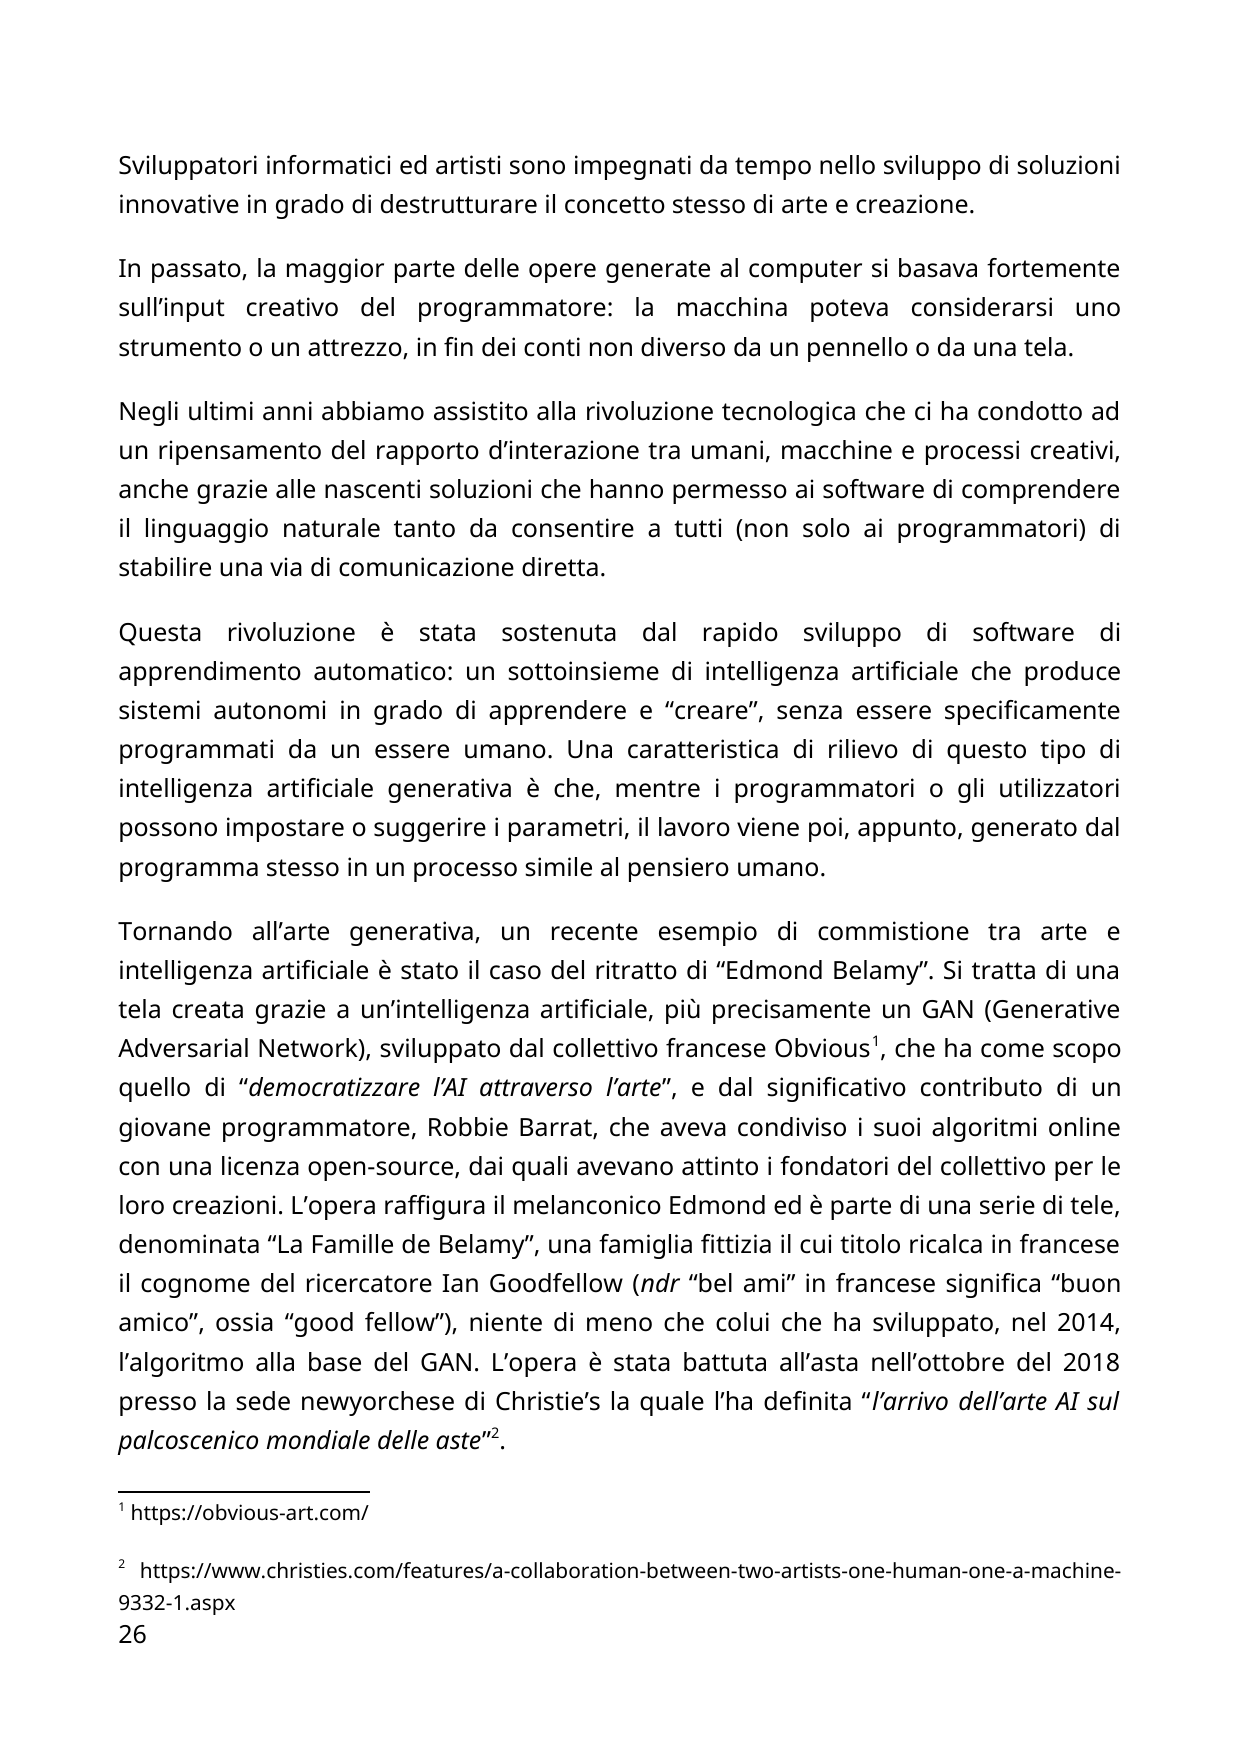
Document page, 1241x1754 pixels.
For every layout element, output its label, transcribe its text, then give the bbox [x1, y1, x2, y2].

text Tornando all’arte generativa, un recente esempio di commistione tra arte e intelligenza artificiale è stato il caso del ritratto di “Edmond Belamy”. Si tratta di una tela creata grazie a un’intelligenza artificiale, più precisamente un GAN (Generative Adversarial Network), sviluppato dal collettivo francese Obvious, che ha come scopo quello di “democratizzare l’AI attraverso l’arte”, e dal significativo contributo di un giovane programmatore, Robbie Barrat, che aveva condiviso i suoi algoritmi online con una licenza open-source, dai quali avevano attinto i fondatori del collettivo per le loro creazioni. L’opera raffigura il melanconico Edmond ed è parte di una serie di tele, denominata “La Famille de Belamy”, una famiglia fittizia il cui titolo ricalca in francese il cognome del ricercatore Ian Goodfellow (ndr “bel ami” in francese significa “buon amico”, ossia “good fellow”), niente di meno che colui che ha sviluppato, nel 2014, l’algoritmo alla base del GAN. L’opera è stata battuta all’asta nell’ottobre del 2018 presso la sede newyorchese di Christie’s la quale l’ha definita “l’arrivo dell’arte AI sul palcoscenico mondiale delle aste”. [118, 913, 1122, 1457]
text In passato, la maggior parte delle opere generate al computer si basava fortemente sull’input creativo del programmatore: la macchina poteva considerarsi uno strumento o un attrezzo, in fin dei conti non diverso da un pennello o da una tela. [118, 251, 1122, 363]
text Sviluppatori informatici ed artisti sono impegnati da tempo nello sviluppo di soluzioni innovative in grado di destrutturare il concetto stesso di arte e creazione. [118, 148, 1122, 221]
text Questa rivoluzione è stata sostenuta dal rapido sviluppo di software di apprendimento automatico: un sottoinsieme di intelligenza artificiale che produce sistemi autonomi in grado di apprendere e “creare”, senza essere specificamente programmati da un essere umano. Una caratteristica di rilievo di questo tipo di intelligenza artificiale generativa è che, mentre i programmatori o gli utilizzatori possono impostare o suggerire i parametri, il lavoro viene poi, appunto, generato dal programma stesso in un processo simile al pensiero umano. [118, 614, 1122, 883]
text Negli ultimi anni abbiamo assistito alla rivoluzione tecnologica che ci ha condotto ad un ripensamento del rapporto d’interazione tra umani, macchine e processi creativi, anche grazie alle nascenti soluzioni che hanno permesso ai software di comprendere il linguaggio naturale tanto da consentire a tutti (non solo ai programmatori) di stabilire una via di comunicazione diretta. [118, 393, 1122, 584]
